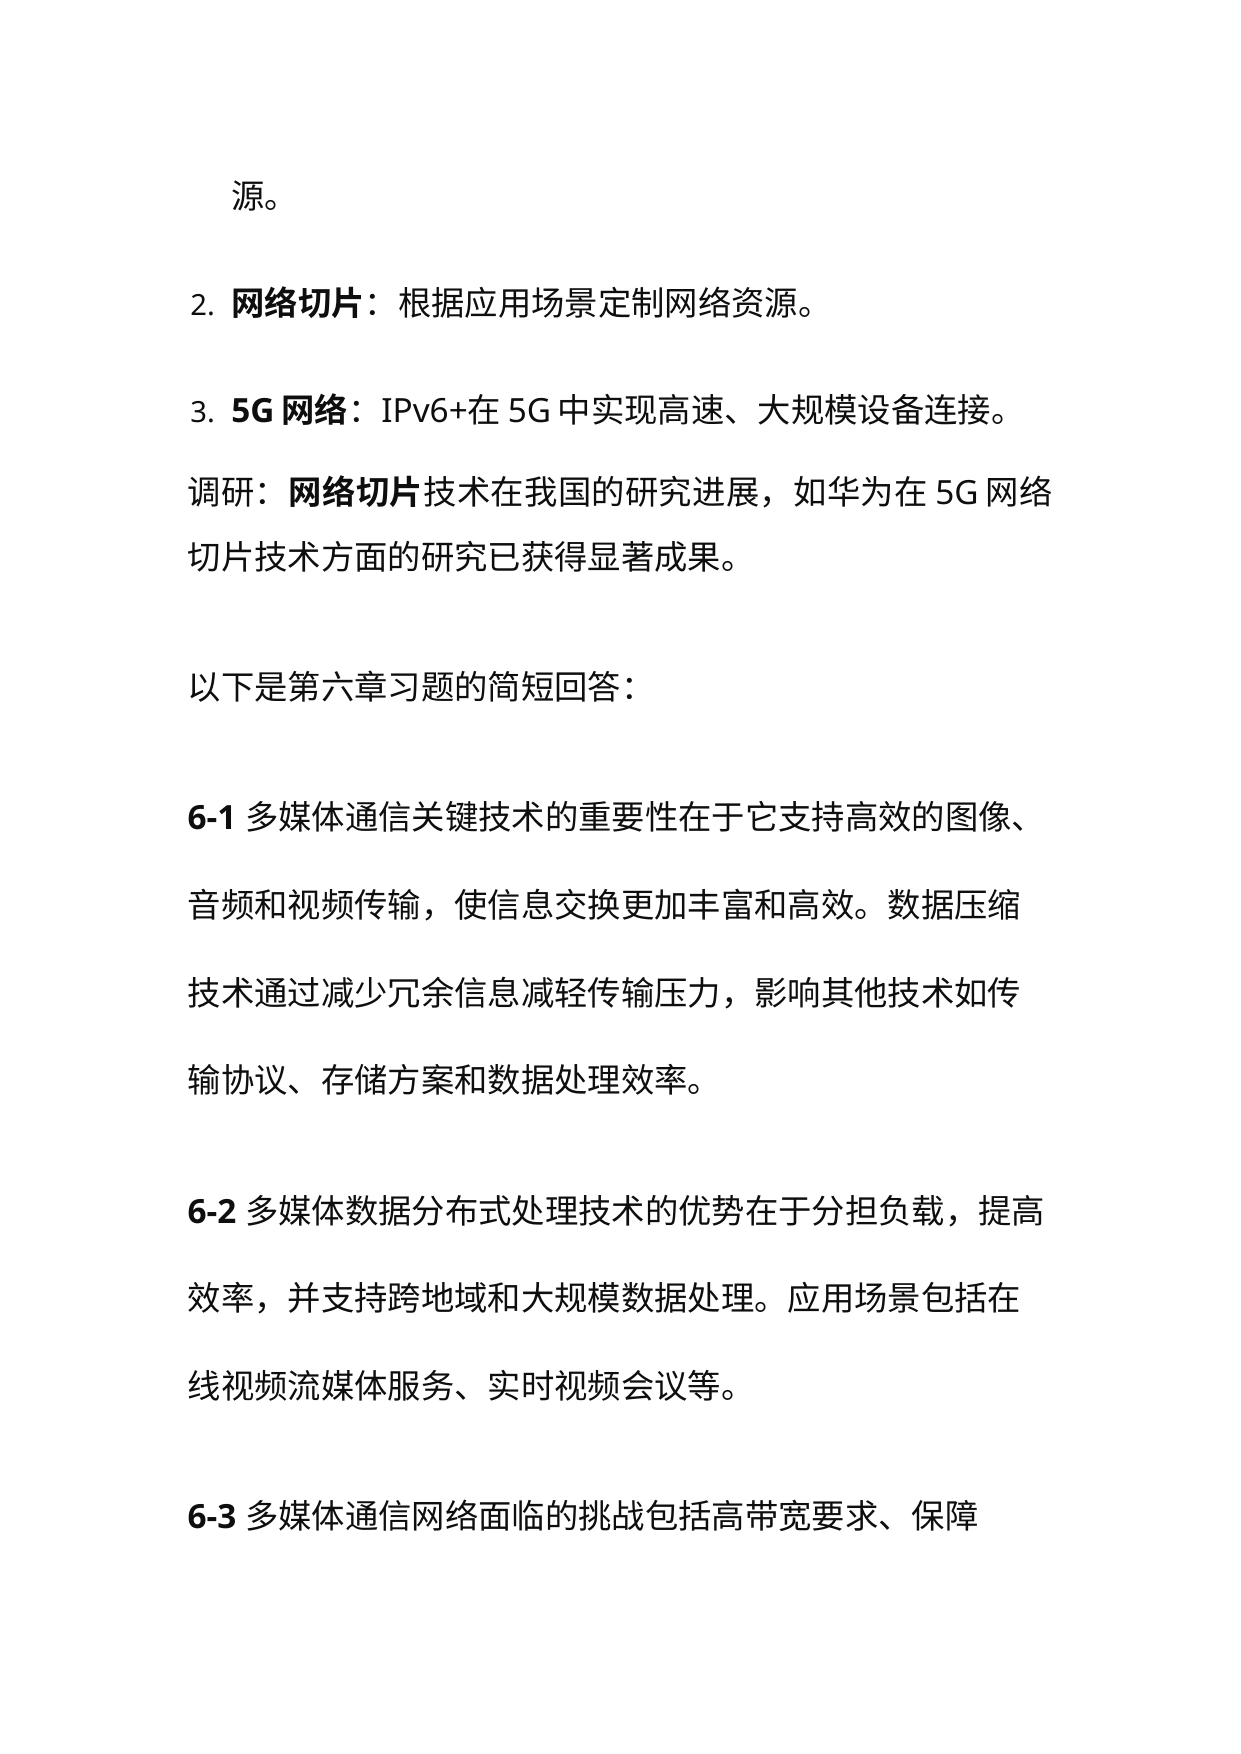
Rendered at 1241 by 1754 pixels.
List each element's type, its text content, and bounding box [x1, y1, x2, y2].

text 6-1 多媒体通信关键技术的重要性在于它支持高效的图像、音频和视频传输，使信息交换更加丰富和高效。数据压缩技术通过减少冗余信息减轻传输压力，影响其他技术如传输协议、存储方案和数据处理效率。 [187, 783, 1053, 1111]
text 以下是第六章习题的简短回答： [187, 653, 1053, 718]
text 调研：网络切片技术在我国的研究进展，如华为在5G网络切片技术方面的研究已获得显著成果。 [187, 458, 1053, 588]
text 6-2 多媒体数据分布式处理技术的优势在于分担负载，提高效率，并支持跨地域和大规模数据处理。应用场景包括在线视频流媒体服务、实时视频会议等。 [187, 1176, 1053, 1417]
text 2. 网络切片：根据应用场景定制网络资源。 [187, 269, 1053, 334]
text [187, 1482, 1053, 1547]
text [187, 162, 1053, 227]
text 3. 5G网络：IPv6+在5G中实现高速、大规模设备连接。 [187, 376, 1053, 441]
